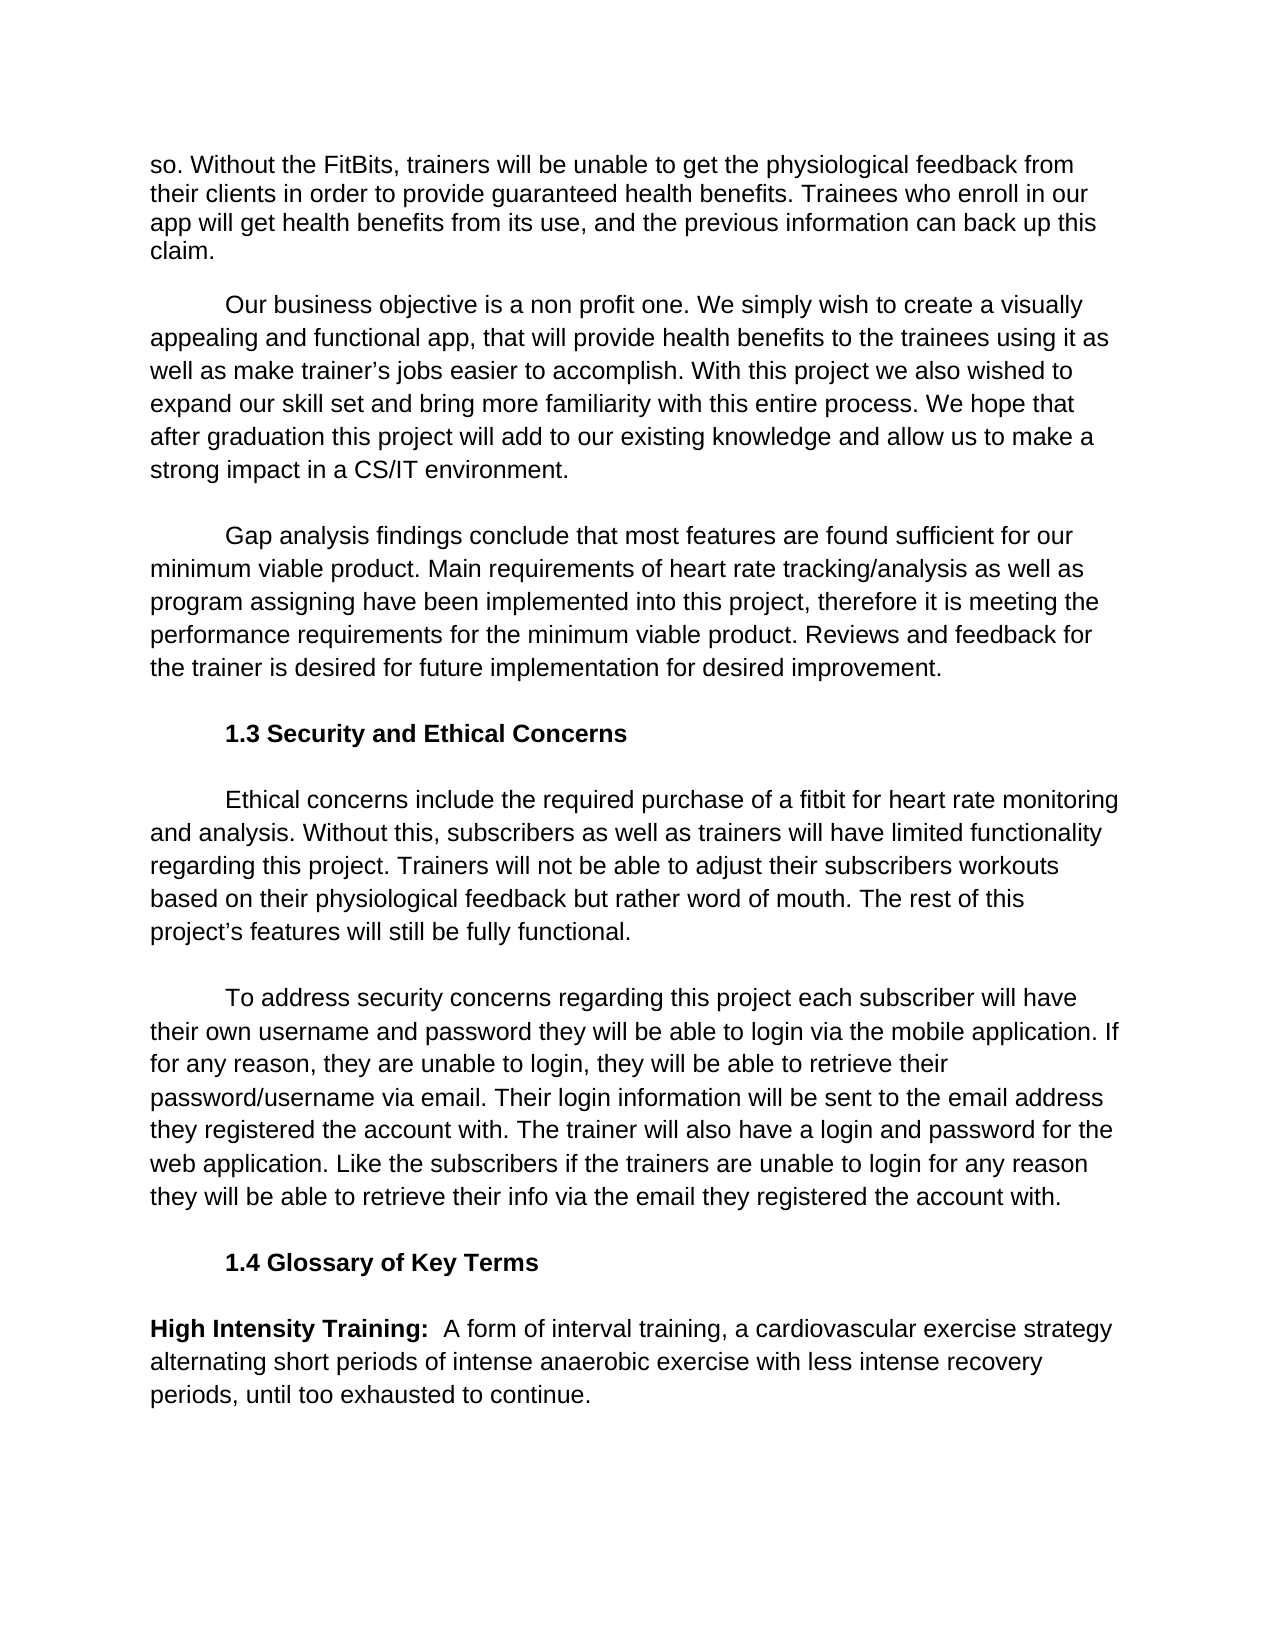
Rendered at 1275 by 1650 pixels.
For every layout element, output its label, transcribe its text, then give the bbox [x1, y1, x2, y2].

text Ethical concerns include the required purchase of a fitbit for heart rate monitoring and analysis. Without this, subscribers as well as trainers will have limited functionality regarding this project. Trainers will not be able to adjust their subscribers workouts based on their physiological feedback but rather word of mouth. The rest of this project’s features will still be fully functional. [150, 785, 1125, 946]
text 1.4 Glossary of Key Terms [150, 1248, 1125, 1276]
text 1.3 Security and Ethical Concerns [150, 719, 1125, 748]
text High Intensity Training: A form of interval training, a cardiovascular exercise strategy alternating short periods of intense anaerobic exercise with less intense recovery periods, until too exhausted to continue. [150, 1314, 1125, 1408]
text Our business objective is a non profit one. We simply wish to create a visually appealing and functional app, that will provide health benefits to the trainees using it as well as make trainer’s jobs easier to accomplish. With this project we also wished to expand our skill set and bring more familiarity with this entire process. We hope that after graduation this project will add to our existing knowledge and allow us to make a strong impact in a CS/IT environment. [150, 290, 1125, 484]
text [150, 150, 1125, 265]
text Gap analysis findings conclude that most features are found sufficient for our minimum viable product. Main requirements of heart rate tracking/analysis as well as program assigning have been implemented into this project, therefore it is meeting the performance requirements for the minimum viable product. Reviews and feedback for the trainer is desired for future implementation for desired improvement. [150, 521, 1125, 682]
text To address security concerns regarding this project each subscriber will have their own username and password they will be able to login via the mobile application. If for any reason, they are unable to login, they will be able to retrieve their password/username via email. Their login information will be sent to the email address they registered the account with. The trainer will also have a login and password for the web application. Like the subscribers if the trainers are unable to login for any reason they will be able to retrieve their info via the email they registered the account with. [150, 983, 1125, 1210]
